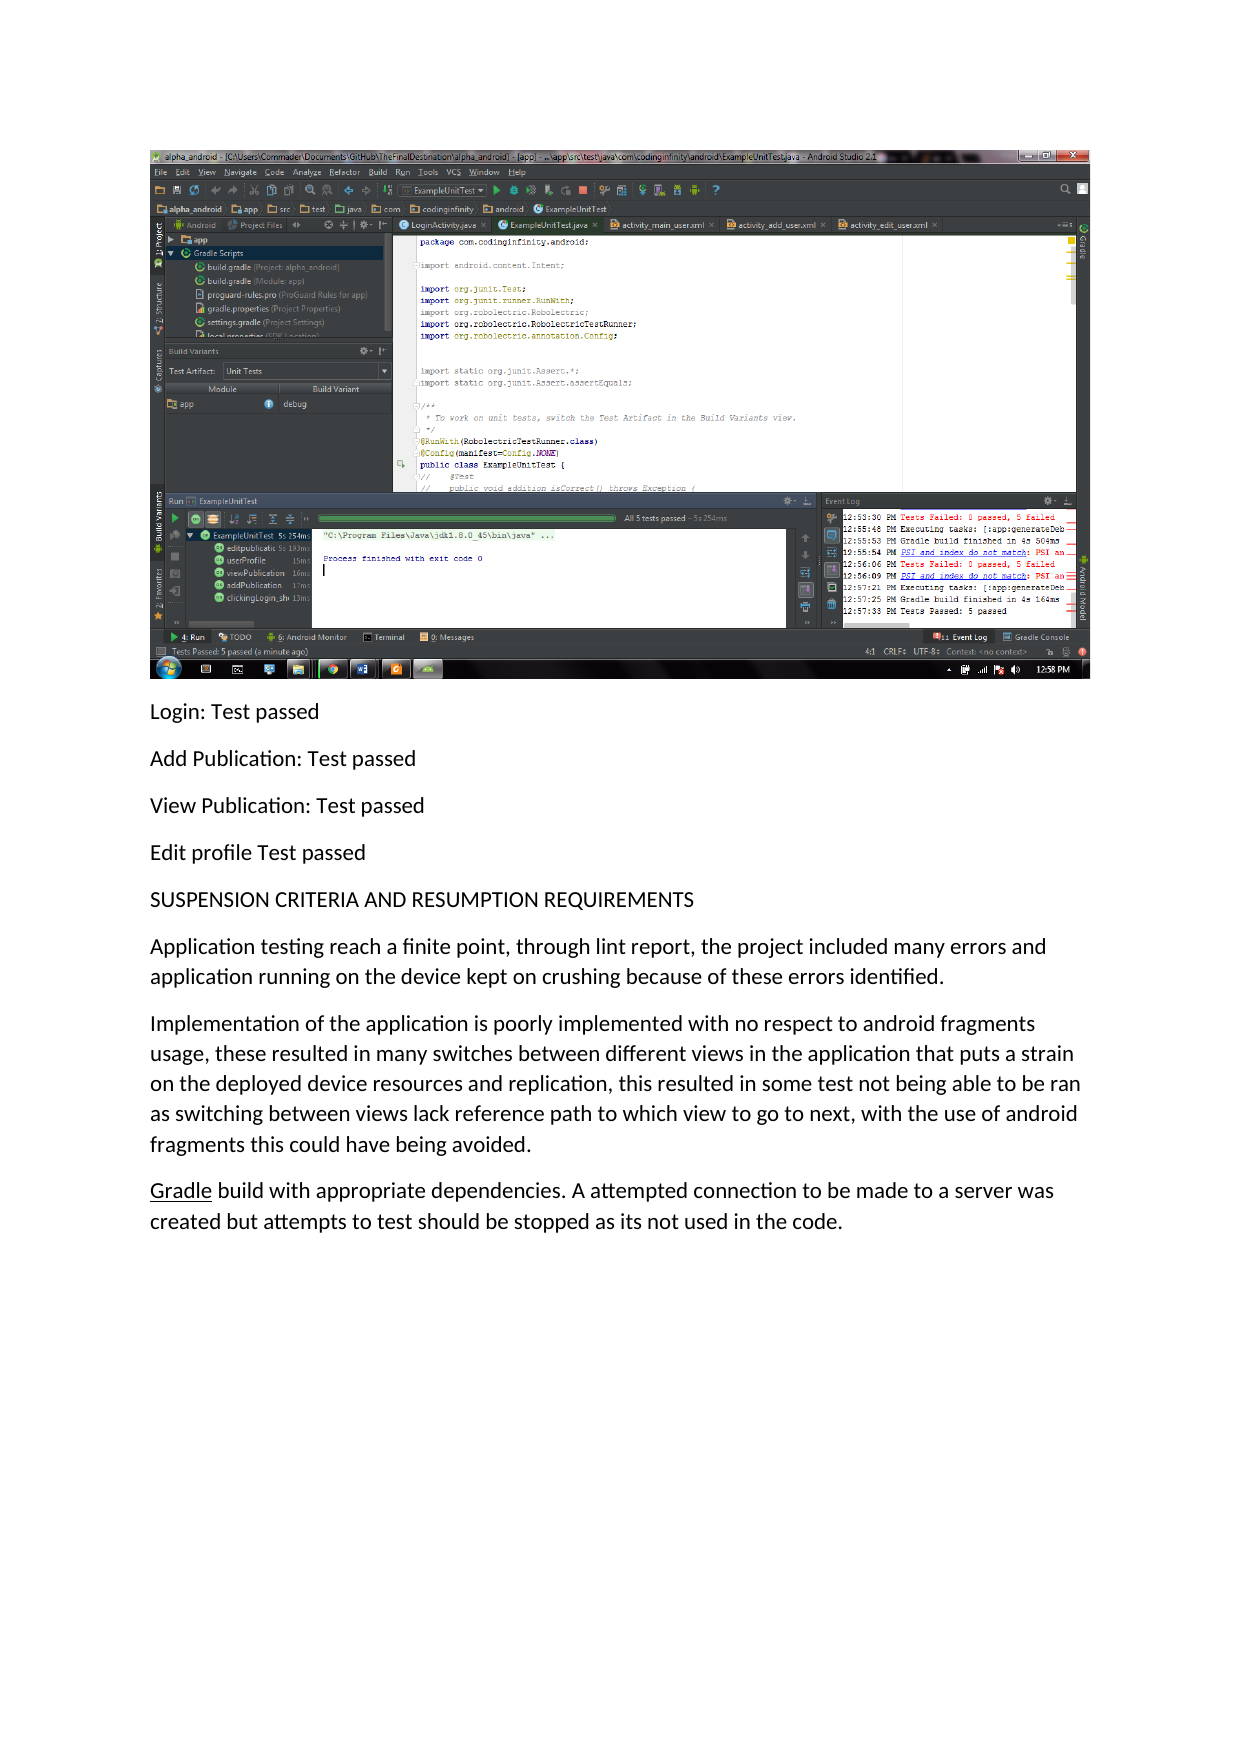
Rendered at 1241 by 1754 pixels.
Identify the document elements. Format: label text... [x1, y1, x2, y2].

text View Publication: Test passed [150, 791, 1090, 819]
text Login: Test passed [150, 697, 1090, 726]
text SUSPENSION CRITERIA AND RESUMPTION REQUIREMENTS [150, 885, 1090, 913]
text Add Publication: Test passed [150, 744, 1090, 772]
text Application testing reach a finite point, through lint report, the project included many errors and application running on the device kept on crushing because of these errors identified. [150, 932, 1090, 990]
picture [150, 150, 1091, 679]
text Edit profile Test passed [150, 838, 1090, 866]
text Gradle build with appropriate dependencies. A attempted connection to be made to a server was created but attempts to test should be stopped as its not used in the code. [150, 1177, 1090, 1235]
text Implementation of the application is poorly implemented with no respect to android fragments usage, these resulted in many switches between different views in the application that puts a strain on the deployed device resources and replication, this resulted in some test not being able to be ran as switching between views lack reference path to which view to go to next, with the use of android fragments this could have being avoided. [150, 1009, 1090, 1158]
